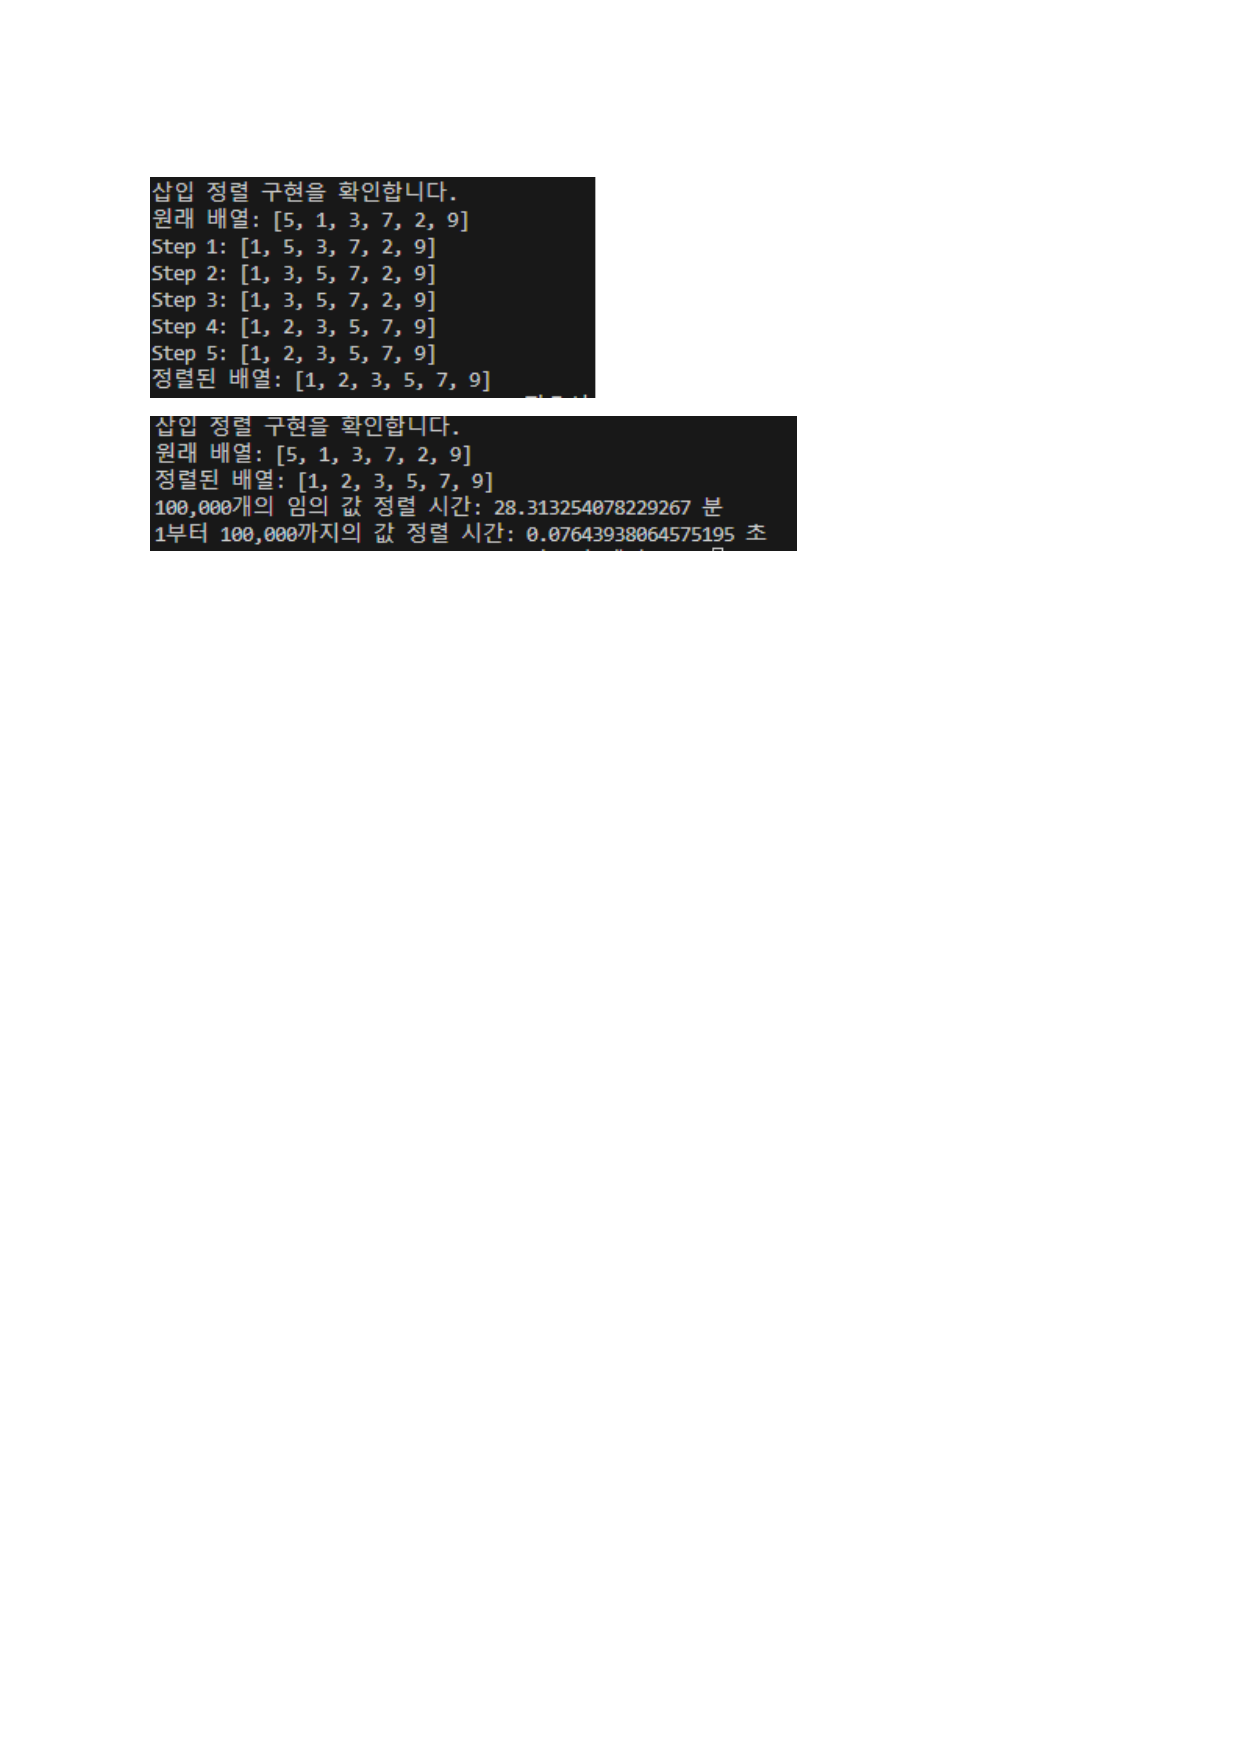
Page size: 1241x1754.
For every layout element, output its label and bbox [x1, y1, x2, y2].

picture [150, 177, 596, 398]
picture [150, 416, 797, 551]
